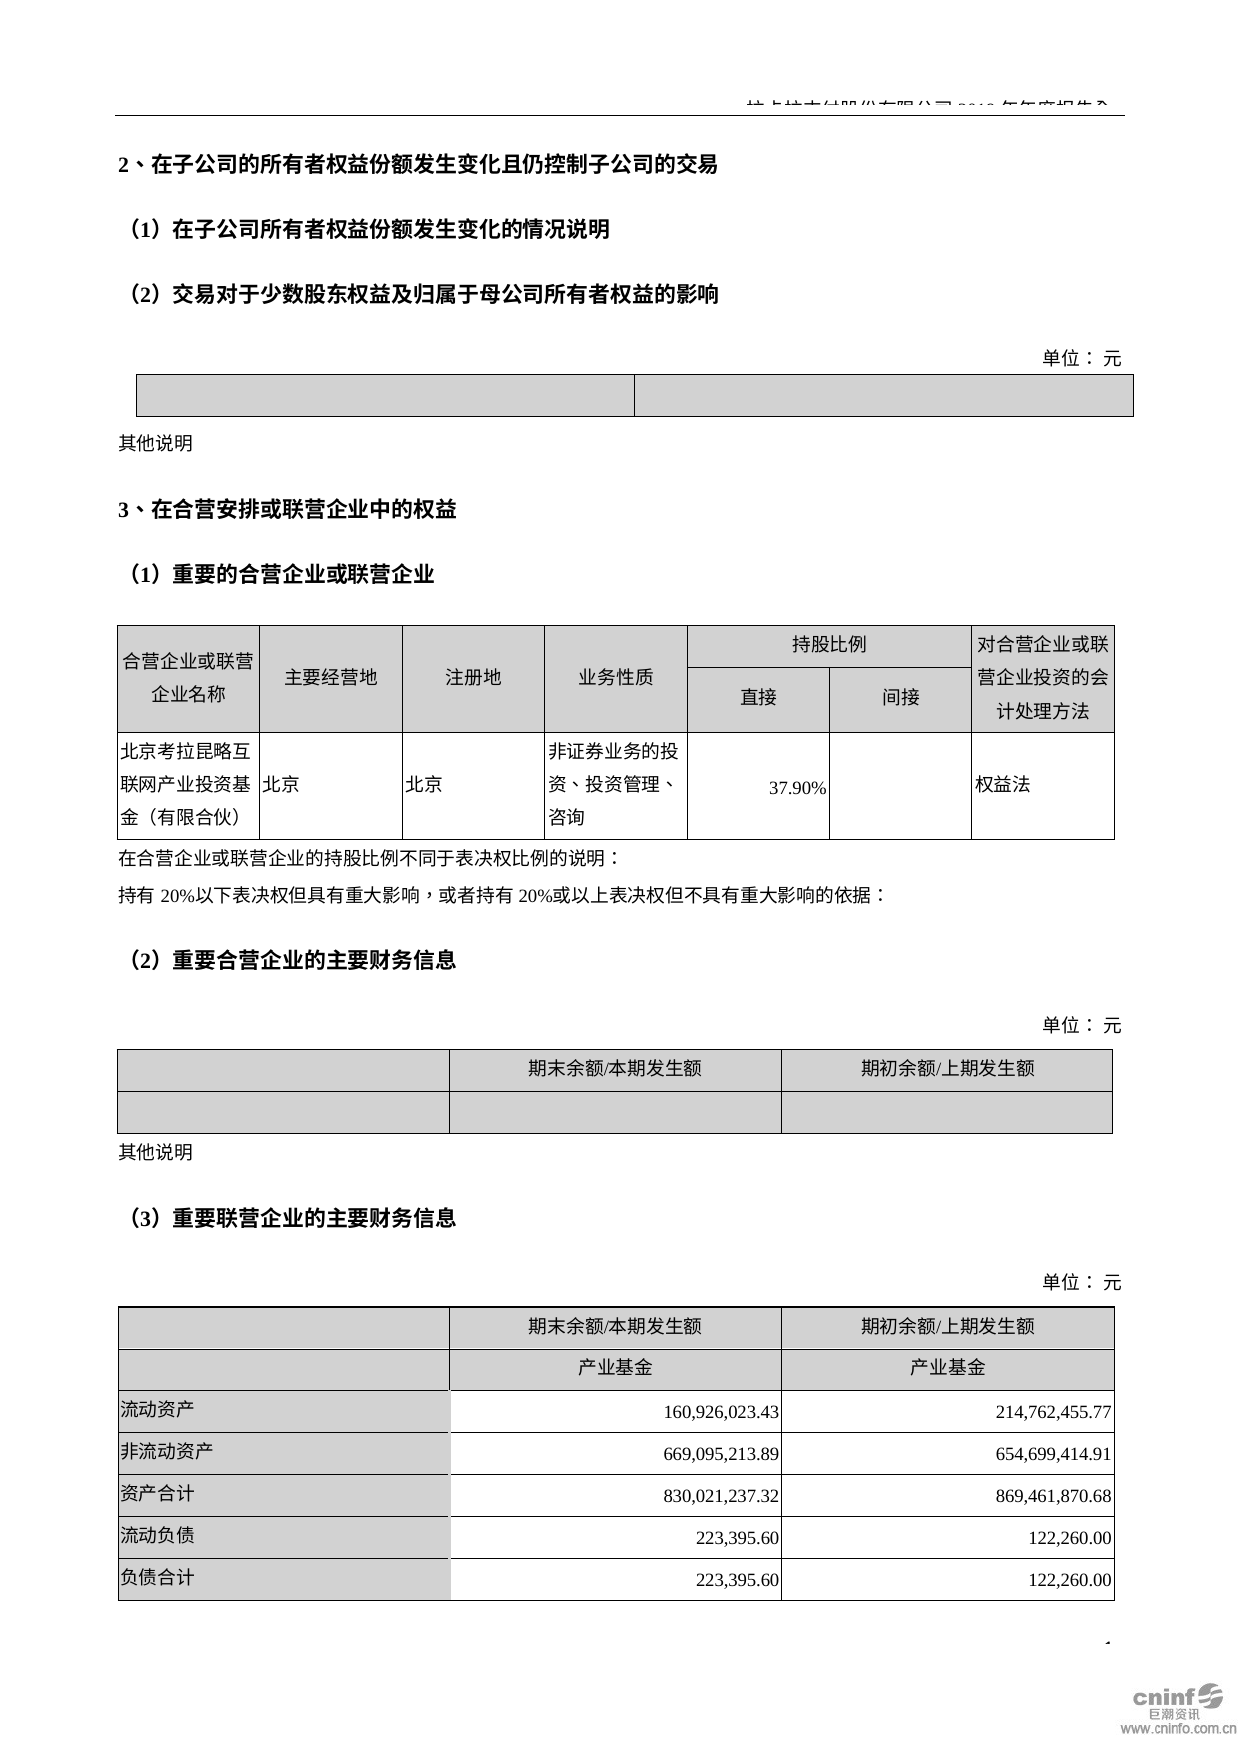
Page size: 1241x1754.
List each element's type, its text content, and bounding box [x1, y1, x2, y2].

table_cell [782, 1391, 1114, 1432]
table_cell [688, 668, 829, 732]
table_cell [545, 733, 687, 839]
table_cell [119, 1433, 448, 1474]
text 其他说明 [118, 1139, 1122, 1165]
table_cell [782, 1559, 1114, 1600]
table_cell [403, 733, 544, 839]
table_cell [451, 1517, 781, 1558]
subtitle （2）重要合营企业的主要财务信息 [118, 945, 1122, 975]
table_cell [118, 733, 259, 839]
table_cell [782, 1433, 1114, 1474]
subtitle （1）在子公司所有者权益份额发生变化的情况说明 [118, 214, 1122, 244]
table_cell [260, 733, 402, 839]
text 单位： 元 [102, 346, 1122, 371]
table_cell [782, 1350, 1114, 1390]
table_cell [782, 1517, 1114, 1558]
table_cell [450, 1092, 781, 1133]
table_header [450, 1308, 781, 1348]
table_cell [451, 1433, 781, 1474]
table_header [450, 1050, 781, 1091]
text 其他说明 [118, 431, 1122, 456]
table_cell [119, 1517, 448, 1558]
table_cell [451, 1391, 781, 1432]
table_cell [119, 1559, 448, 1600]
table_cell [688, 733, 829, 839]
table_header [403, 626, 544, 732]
text 单位： 元 [102, 1012, 1122, 1037]
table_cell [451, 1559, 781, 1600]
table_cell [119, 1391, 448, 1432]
text 在合营企业或联营企业的持股比例不同于表决权比例的说明： [118, 845, 1122, 871]
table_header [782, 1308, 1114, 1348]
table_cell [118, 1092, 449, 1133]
picture [1115, 1680, 1240, 1737]
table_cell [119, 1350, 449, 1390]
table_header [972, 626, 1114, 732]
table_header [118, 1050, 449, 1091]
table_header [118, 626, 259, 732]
text 单位： 元 [102, 1269, 1122, 1295]
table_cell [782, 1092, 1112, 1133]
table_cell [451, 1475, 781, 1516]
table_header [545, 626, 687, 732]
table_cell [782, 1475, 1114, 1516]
subtitle （2）交易对于少数股东权益及归属于母公司所有者权益的影响 [118, 279, 1122, 308]
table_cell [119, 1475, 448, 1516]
subtitle （1）重要的合营企业或联营企业 [118, 559, 1122, 589]
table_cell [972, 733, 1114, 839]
subtitle 2、在子公司的所有者权益份额发生变化且仍控制子公司的交易 [118, 149, 1122, 179]
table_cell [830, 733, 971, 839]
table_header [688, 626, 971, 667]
subtitle 3、在合营安排或联营企业中的权益 [118, 494, 1122, 524]
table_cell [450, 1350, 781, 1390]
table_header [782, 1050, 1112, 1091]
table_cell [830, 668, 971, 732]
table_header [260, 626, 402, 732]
text 持有 20%以下表决权但具有重大影响，或者持有 20%或以上表决权但不具有重大影响的依据： [118, 882, 1122, 908]
subtitle （3）重要联营企业的主要财务信息 [118, 1202, 1122, 1232]
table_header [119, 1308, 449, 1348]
